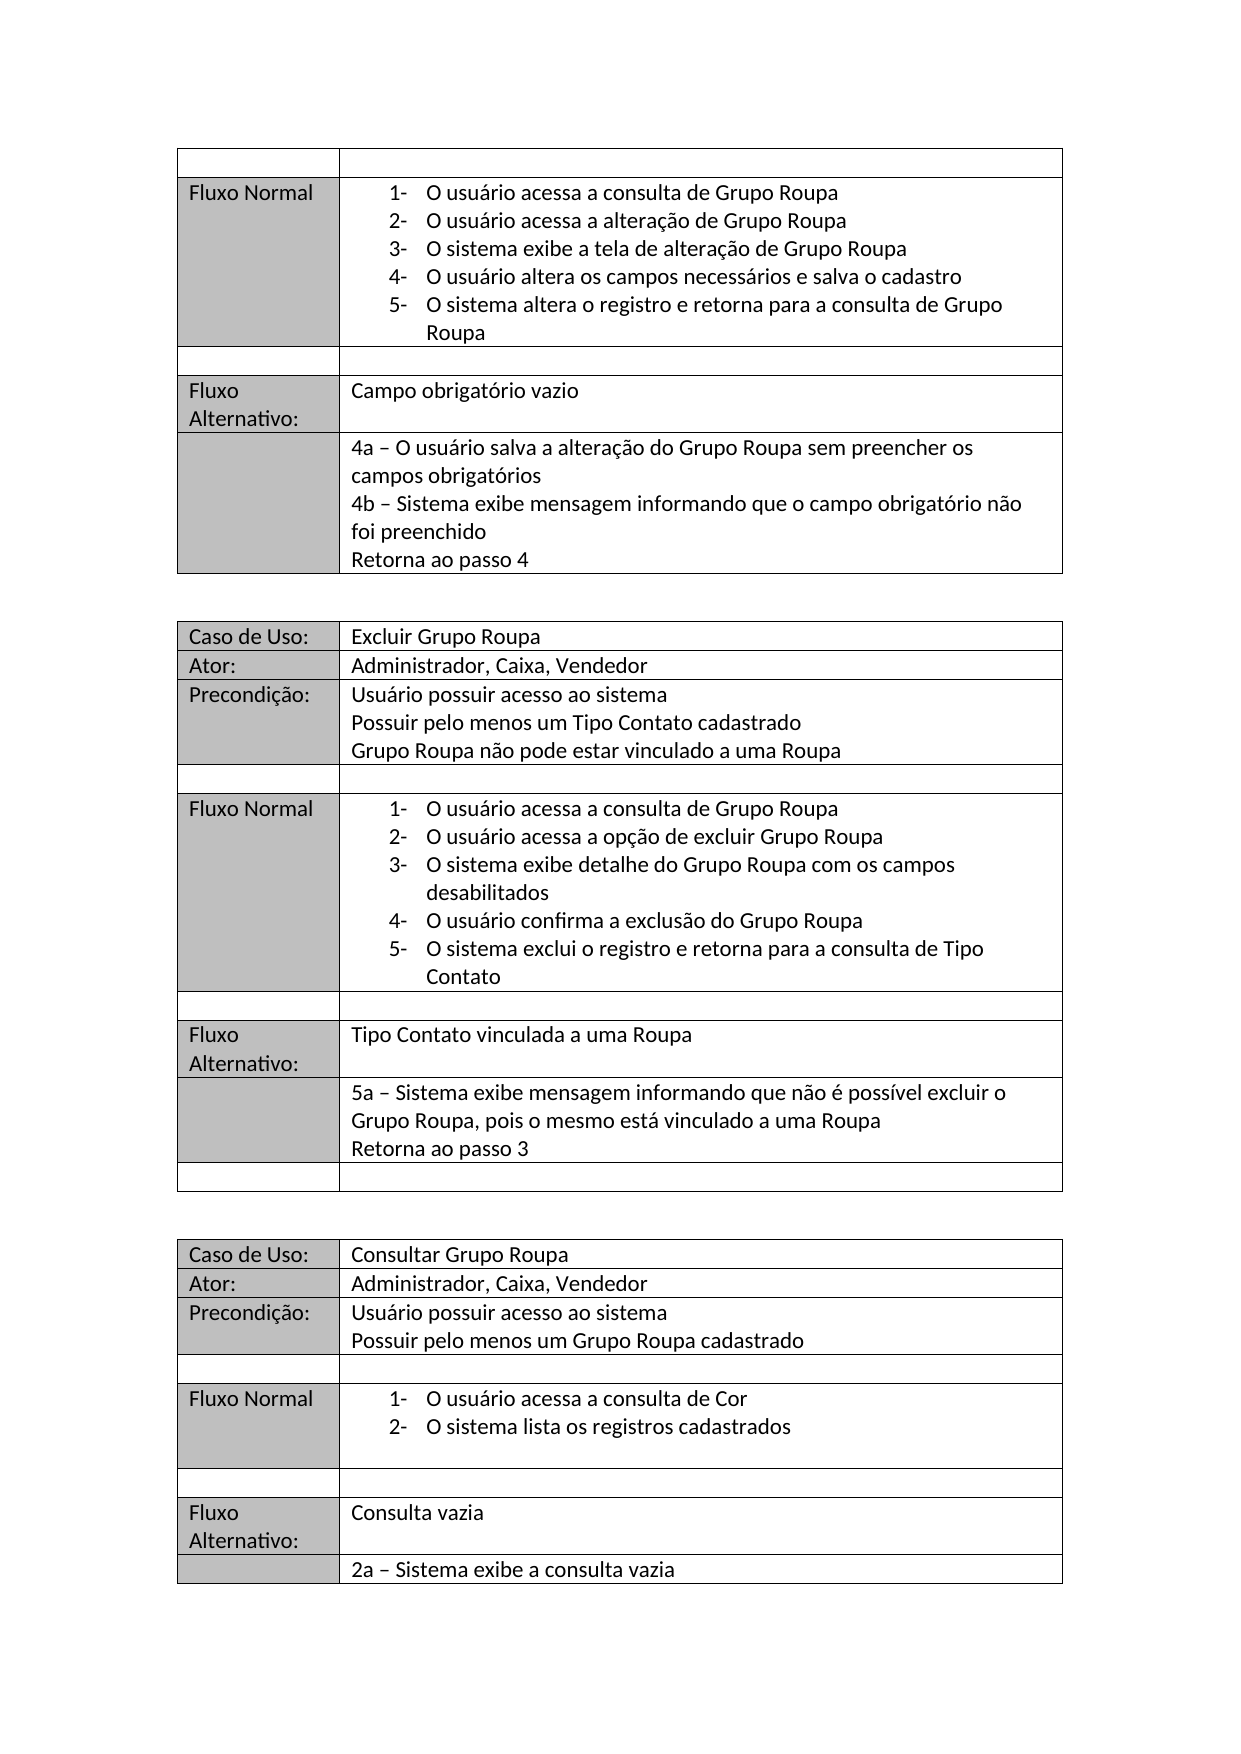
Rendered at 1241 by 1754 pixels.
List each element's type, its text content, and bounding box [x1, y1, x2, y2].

table_cell 2a – Sistema exibe a consulta vazia [340, 1555, 1062, 1583]
table_cell Fluxo Normal [178, 178, 339, 346]
table_cell 4a – O usuário salva a alteração do Grupo Roupa sem preencher os campos obrigatórios 4b – Sistema exibe mensagem informando que o campo obrigatório não foi preenchido Retorna ao passo 4 [340, 433, 1062, 573]
table_header Caso de Uso: [178, 1240, 339, 1268]
table_cell [178, 347, 339, 375]
table_cell Fluxo Alternativo: [178, 1498, 339, 1554]
table_cell [340, 1469, 1062, 1497]
table_header Consultar Grupo Roupa [340, 1240, 1062, 1268]
table_cell [340, 992, 1062, 1019]
table_cell [178, 1078, 339, 1162]
table_cell Tipo Contato vinculada a uma Roupa [340, 1021, 1062, 1077]
table_cell [178, 992, 339, 1019]
table_cell Usuário possuir acesso ao sistema Possuir pelo menos um Tipo Contato cadastrado Grupo Roupa não pode estar vinculado a uma Roupa [340, 680, 1062, 764]
table_cell [340, 149, 1062, 177]
table_cell O usuário acessa a consulta de Grupo Roupa O usuário acessa a opção de excluir Grupo Roupa O sistema exibe detalhe do Grupo Roupa com os campos desabilitados O usuário confirma a exclusão do Grupo Roupa O sistema exclui o registro e retorna para a consulta de Tipo Contato [340, 794, 1062, 991]
table_cell Consulta vazia [340, 1498, 1062, 1554]
table_cell [178, 1469, 339, 1497]
table_cell Administrador, Caixa, Vendedor [340, 651, 1062, 679]
table_cell [340, 347, 1062, 375]
table_cell Fluxo Normal [178, 1384, 339, 1468]
table_cell [178, 149, 339, 177]
table_cell O usuário acessa a consulta de Cor O sistema lista os registros cadastrados [340, 1384, 1062, 1468]
table_cell 5a – Sistema exibe mensagem informando que não é possível excluir o Grupo Roupa, pois o mesmo está vinculado a uma Roupa Retorna ao passo 3 [340, 1078, 1062, 1162]
table_cell [178, 1555, 339, 1583]
table_cell [178, 433, 339, 573]
table_cell Precondição: [178, 680, 339, 764]
table_cell Administrador, Caixa, Vendedor [340, 1269, 1062, 1297]
table_cell Usuário possuir acesso ao sistema Possuir pelo menos um Grupo Roupa cadastrado [340, 1298, 1062, 1354]
table_cell Fluxo Normal [178, 794, 339, 991]
table_cell [340, 1355, 1062, 1383]
table_cell Precondição: [178, 1298, 339, 1354]
table_cell Ator: [178, 651, 339, 679]
table_cell Fluxo Alternativo: [178, 376, 339, 432]
table_cell Ator: [178, 1269, 339, 1297]
table_cell O usuário acessa a consulta de Grupo Roupa O usuário acessa a alteração de Grupo Roupa O sistema exibe a tela de alteração de Grupo Roupa O usuário altera os campos necessários e salva o cadastro O sistema altera o registro e retorna para a consulta de Grupo Roupa [340, 178, 1062, 346]
table_cell [340, 1163, 1062, 1191]
table_cell [340, 765, 1062, 793]
table_cell Fluxo Alternativo: [178, 1021, 339, 1077]
table_header Caso de Uso: [178, 622, 339, 650]
table_cell [178, 765, 339, 793]
table_cell [178, 1355, 339, 1383]
table_header Excluir Grupo Roupa [340, 622, 1062, 650]
table_cell Campo obrigatório vazio [340, 376, 1062, 432]
table_cell [178, 1163, 339, 1191]
